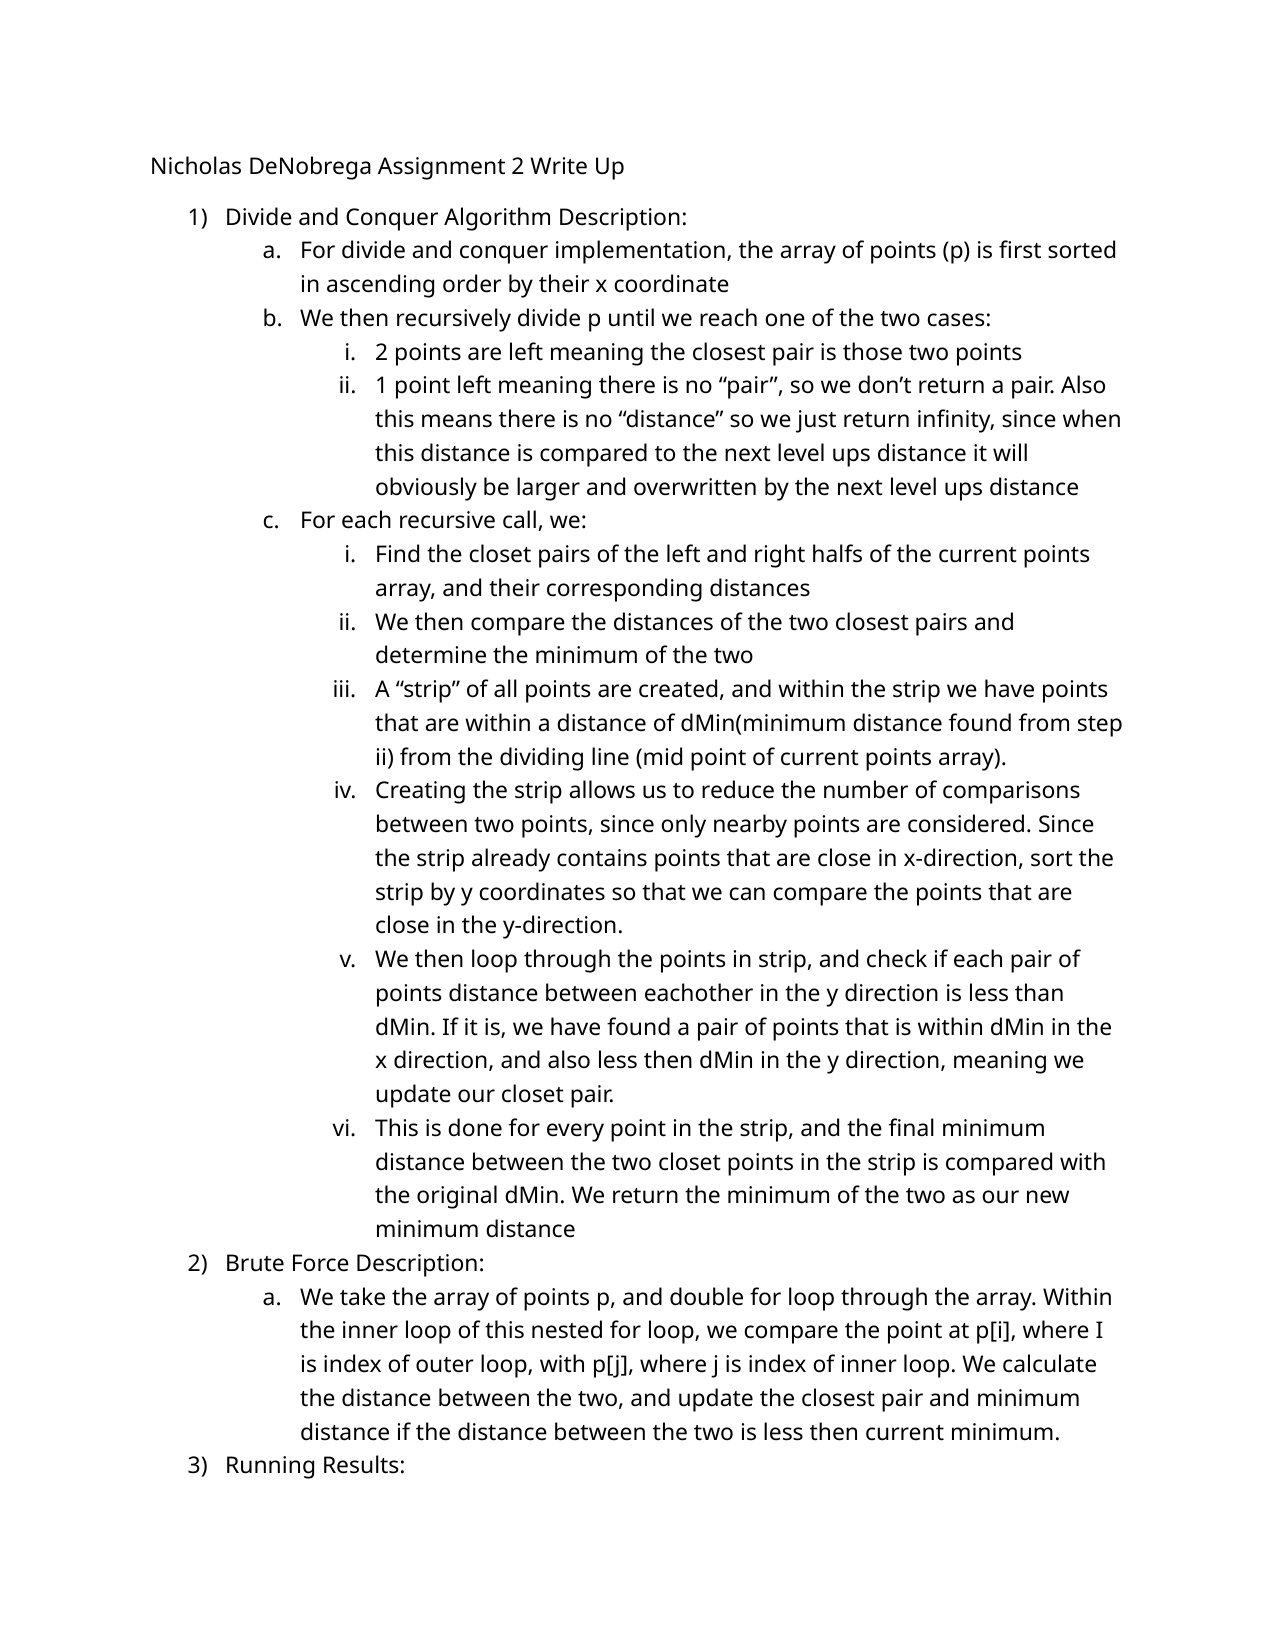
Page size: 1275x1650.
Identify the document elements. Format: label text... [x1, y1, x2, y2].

list We then loop through the points in strip, and check if each pair of points distance between eachother in the y direction is less than dMin. If it is, we have found a pair of points that is within dMin in the x direction, and also less then dMin in the y direction, meaning we update our closet pair. [356, 943, 1125, 1109]
list This is done for every point in the strip, and the final minimum distance between the two closet points in the strip is compared with the original dMin. We return the minimum of the two as our new minimum distance [356, 1112, 1125, 1244]
list We take the array of points p, and double for loop through the array. Within the inner loop of this nested for loop, we compare the point at p[i], where I is index of outer loop, with p[j], where j is index of inner loop. We calculate the distance between the two, and update the closest pair and minimum distance if the distance between the two is less then current minimum. [262, 1280, 1125, 1447]
list 1 point left meaning there is no “pair”, so we don’t return a pair. Also this means there is no “distance” so we just return infinity, since when this distance is compared to the next level ups distance it will obviously be larger and overwritten by the next level ups distance [356, 369, 1125, 502]
list We then recursively divide p until we reach one of the two cases: [262, 302, 1125, 333]
list Divide and Conquer Algorithm Description: [187, 200, 1125, 232]
text Nicholas DeNobrega Assignment 2 Write Up [150, 150, 1125, 181]
list We then compare the distances of the two closest pairs and determine the minimum of the two [356, 605, 1125, 670]
list Running Results: [187, 1449, 1125, 1480]
list Creating the strip allows us to reduce the number of comparisons between two points, since only nearby points are considered. Since the strip already contains points that are close in x-direction, sort the strip by y coordinates so that we can compare the points that are close in the y-direction. [356, 774, 1125, 940]
list For each recursive call, we: [262, 504, 1125, 535]
list For divide and conquer implementation, the array of points (p) is first sorted in ascending order by their x coordinate [262, 234, 1125, 299]
list Brute Force Description: [187, 1247, 1125, 1278]
list A “strip” of all points are created, and within the strip we have points that are within a distance of dMin(minimum distance found from step ii) from the dividing line (mid point of current points array). [356, 673, 1125, 772]
list Find the closet pairs of the left and right halfs of the current points array, and their corresponding distances [356, 538, 1125, 603]
list 2 points are left meaning the closest pair is those two points [356, 335, 1125, 367]
